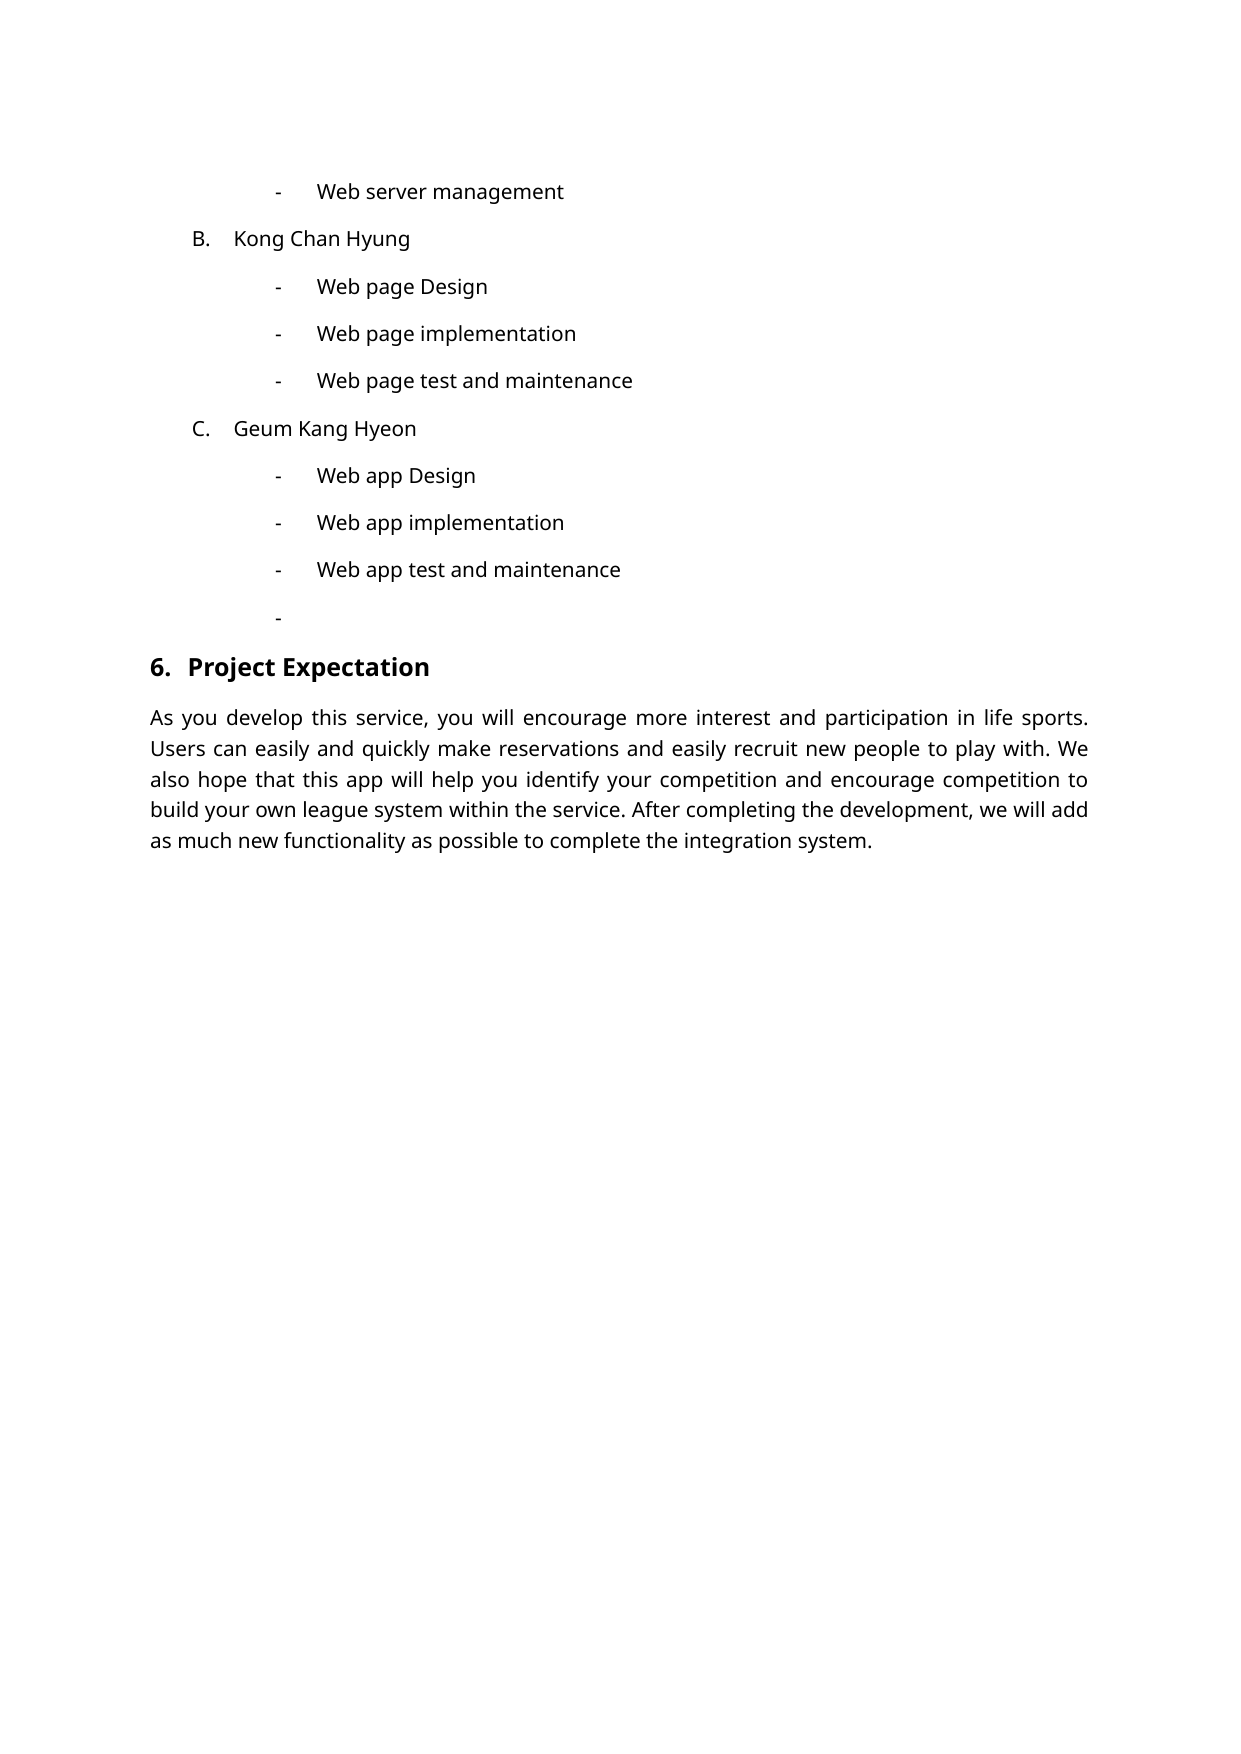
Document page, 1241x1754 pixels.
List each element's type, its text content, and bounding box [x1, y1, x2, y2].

list Web app Design [275, 461, 1090, 489]
list Geum Kang Hyeon [192, 414, 1090, 442]
list Web server management [275, 177, 1090, 206]
list Web page implementation [275, 319, 1090, 347]
list Project Expectation [150, 650, 1090, 684]
list Web app implementation [275, 508, 1090, 537]
list Web page test and maintenance [275, 366, 1090, 395]
list Kong Chan Hyung [192, 224, 1090, 253]
text As you develop this service, you will encourage more interest and participation in life sports. Users can easily and quickly make reservations and easily recruit new people to play with. We also hope that this app will help you identify your competition and encourage competition to build your own league system within the service. After completing the development, we will add as much new functionality as possible to complete the integration system. [150, 703, 1090, 854]
list Web page Design [275, 272, 1090, 300]
list Web app test and maintenance [275, 556, 1090, 584]
